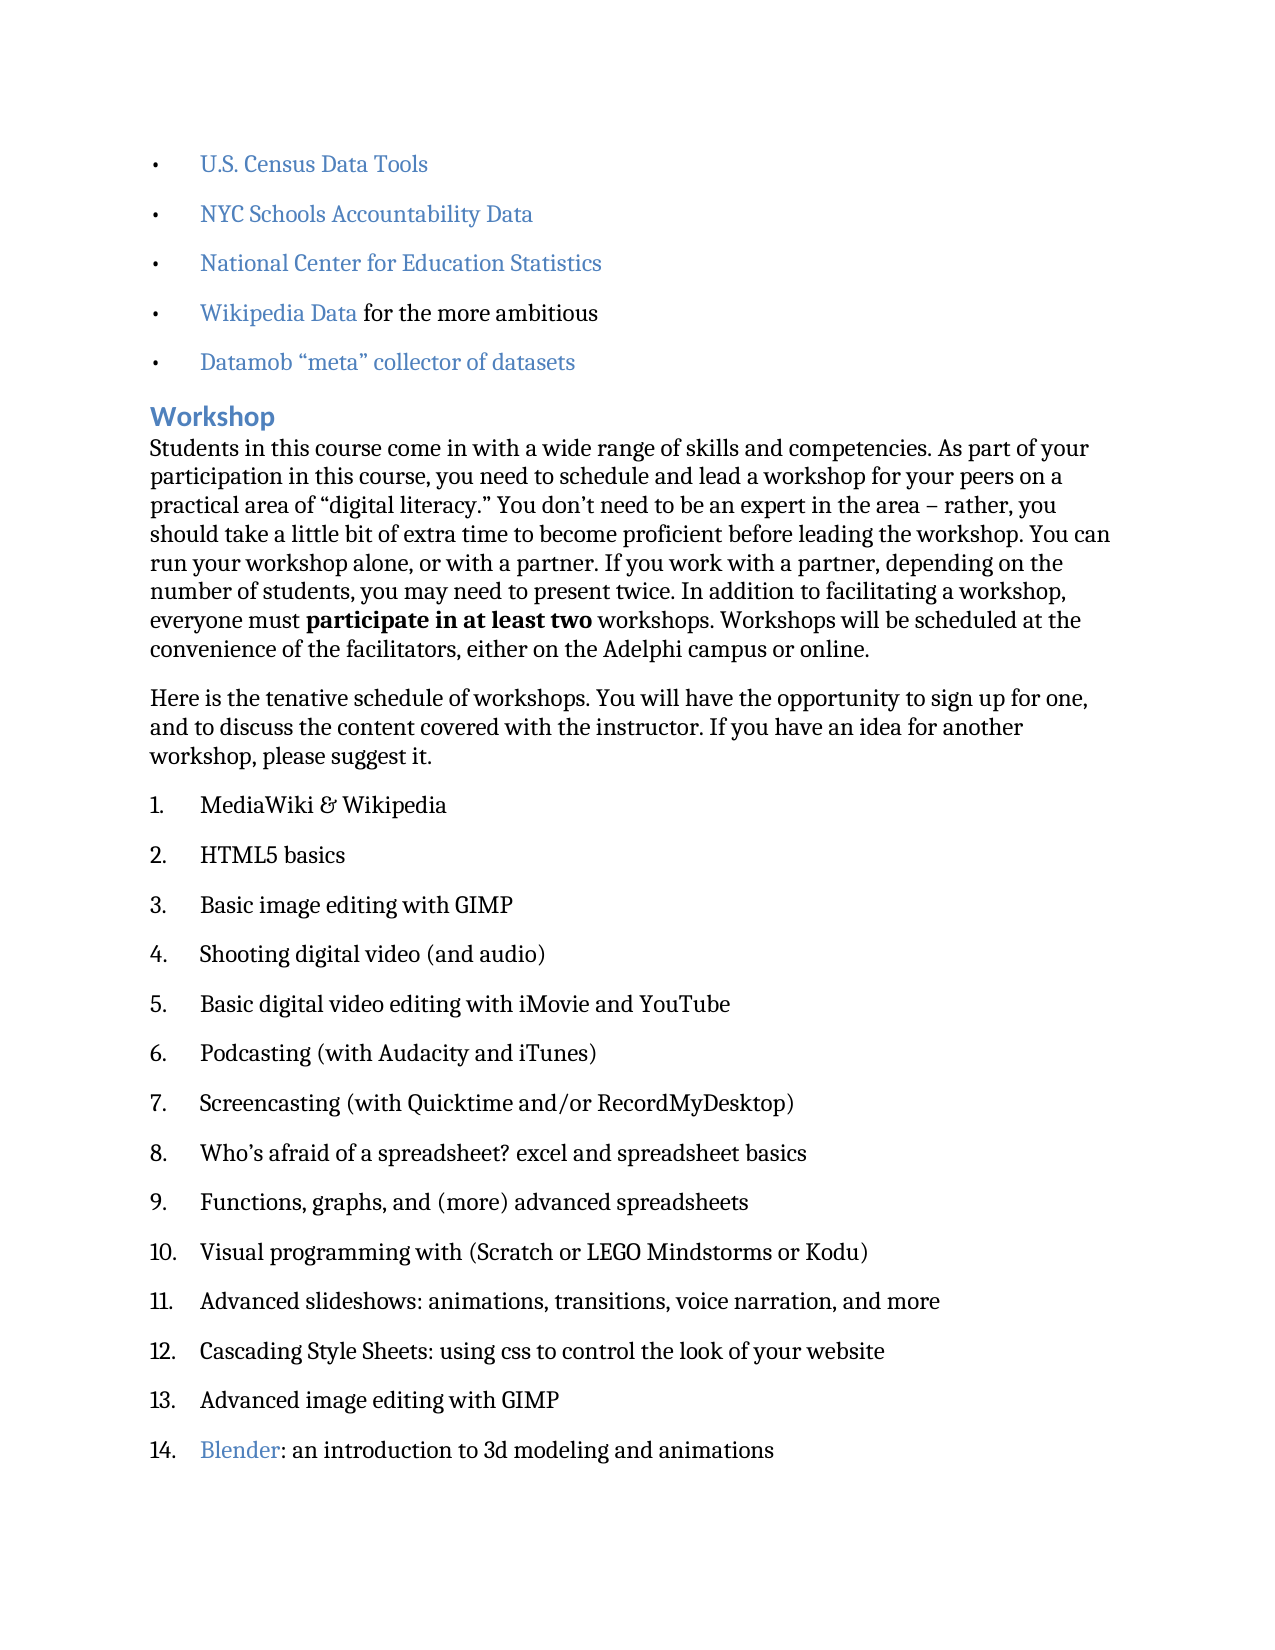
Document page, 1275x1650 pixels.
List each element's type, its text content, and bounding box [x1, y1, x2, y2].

list U.S. Census Data Tools [150, 150, 1125, 179]
list Blender: an introduction to 3d modeling and animations [150, 1436, 1125, 1465]
list NYC Schools Accountability Data [150, 199, 1125, 228]
text Here is the tenative schedule of workshops. You will have the opportunity to sign up for one, and to discuss the content covered with the instructor. If you have an idea for another workshop, please suggest it. [150, 684, 1125, 771]
list Basic image editing with GIMP [150, 891, 1125, 919]
list Functions, graphs, and (more) advanced spreadsheets [150, 1188, 1125, 1217]
list Podcasting (with Audacity and iTunes) [150, 1039, 1125, 1068]
text Students in this course come in with a wide range of skills and competencies. As part of your participation in this course, you need to schedule and lead a workshop for your peers on a practical area of “digital literacy.” You don’t need to be an expert in the area – rather, you should take a little bit of extra time to become proficient before leading the workshop. You can run your workshop alone, or with a partner. If you work with a partner, depending on the number of students, you may need to present twice. In addition to facilitating a workshop, everyone must participate in at least two workshops. Workshops will be scheduled at the convenience of the facilitators, either on the Adelphi campus or online. [150, 433, 1125, 663]
list Advanced slideshows: animations, transitions, voice narration, and more [150, 1287, 1125, 1316]
list Wikipedia Data for the more ambitious [150, 299, 1125, 327]
list Shooting digital video (and audio) [150, 940, 1125, 969]
list Cascading Style Sheets: using css to control the look of your website [150, 1337, 1125, 1366]
list Advanced image editing with GIMP [150, 1386, 1125, 1415]
list HTML5 basics [150, 841, 1125, 870]
list Who’s afraid of a spreadsheet? excel and spreadsheet basics [150, 1138, 1125, 1167]
subtitle Workshop [150, 398, 1125, 433]
list Basic digital video editing with iMovie and YouTube [150, 990, 1125, 1018]
list Visual programming with (Scratch or LEGO Mindstorms or Kodu) [150, 1238, 1125, 1266]
list National Center for Education Statistics [150, 249, 1125, 278]
list Screencasting (with Quicktime and/or RecordMyDesktop) [150, 1089, 1125, 1118]
list Datamob “meta” collector of datasets [150, 348, 1125, 377]
list MediaWiki & Wikipedia [150, 791, 1125, 820]
